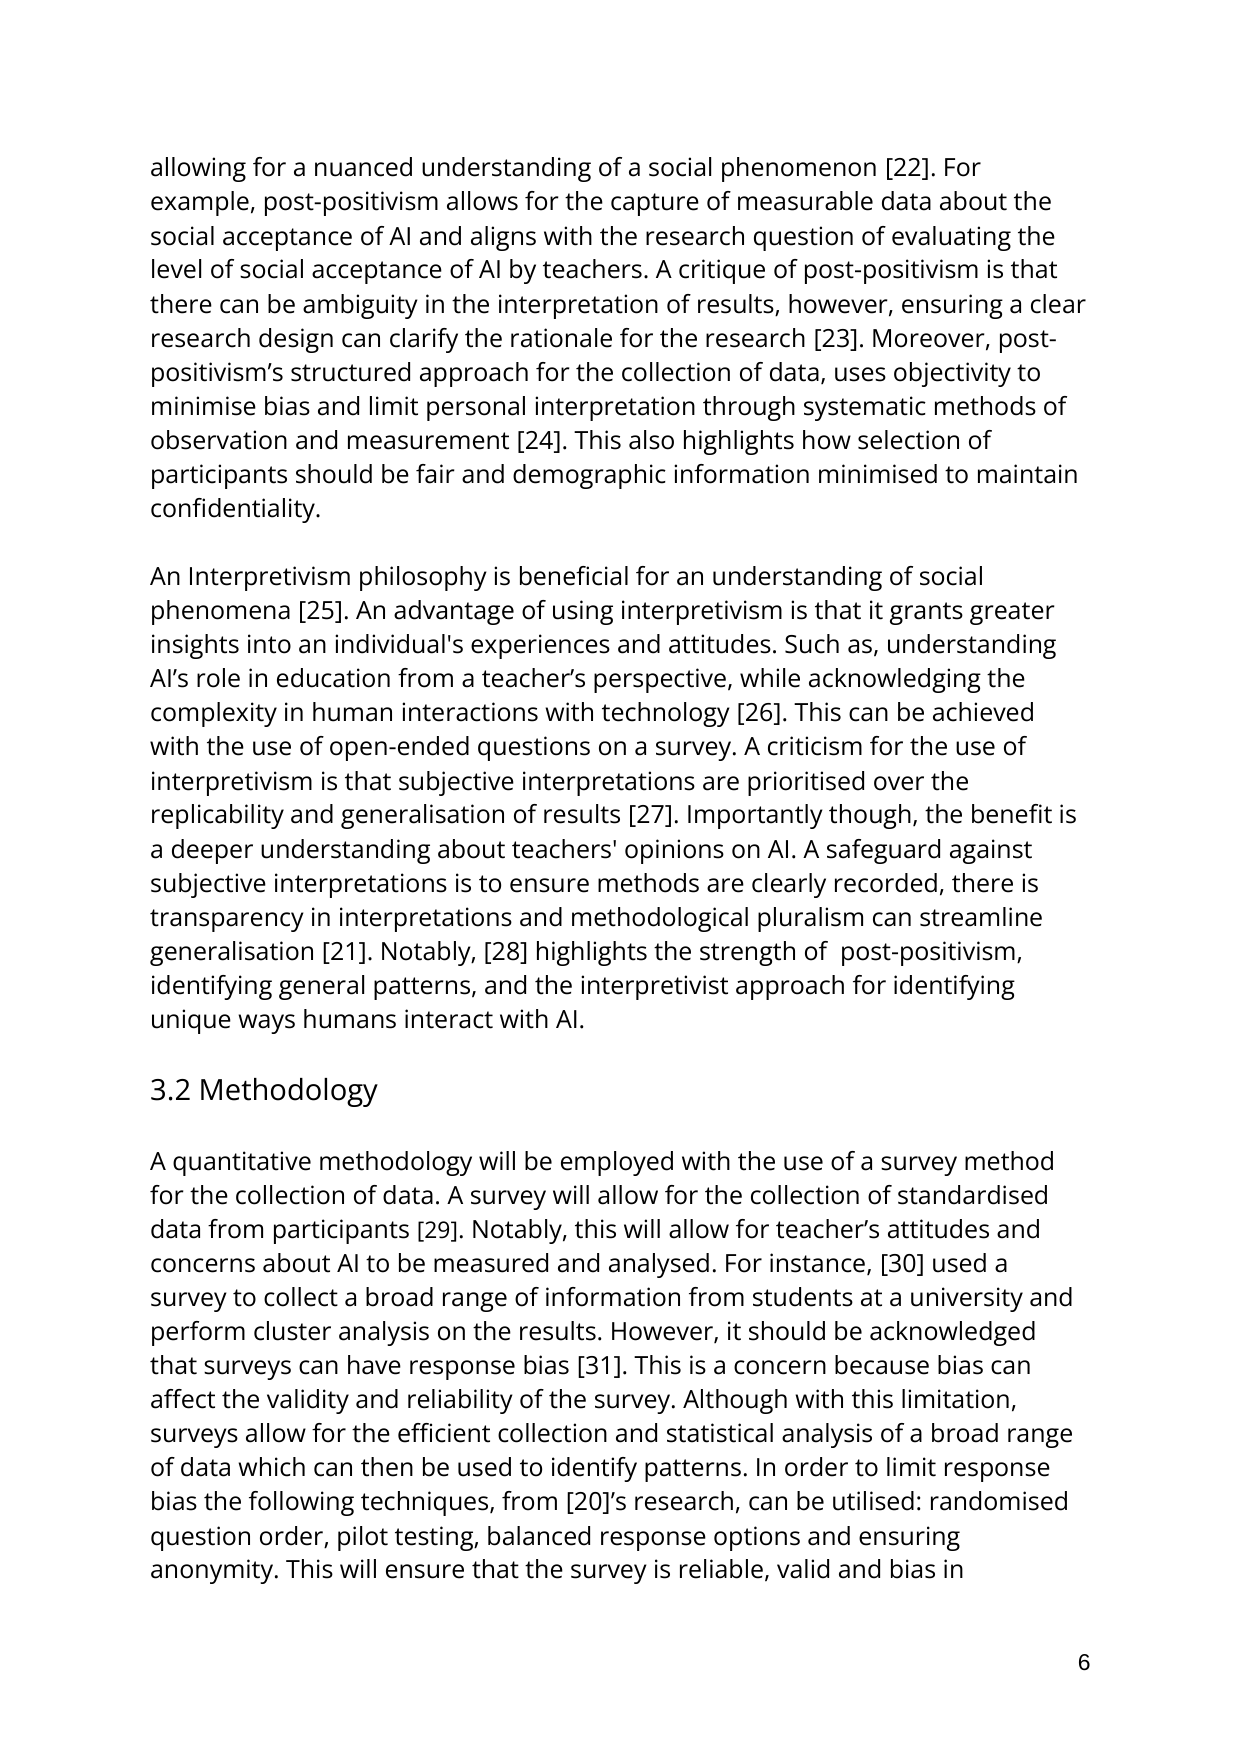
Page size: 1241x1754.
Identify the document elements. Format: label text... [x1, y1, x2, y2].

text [150, 1143, 1090, 1586]
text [150, 150, 1090, 525]
text An Interpretivism philosophy is beneficial for an understanding of social phenomena [25]. An advantage of using interpretivism is that it grants greater insights into an individual's experiences and attitudes. Such as, understanding AI’s role in education from a teacher’s perspective, while acknowledging the complexity in human interactions with technology [26]. This can be achieved with the use of open-ended questions on a survey. A criticism for the use of interpretivism is that subjective interpretations are prioritised over the replicability and generalisation of results [27]. Importantly though, the benefit is a deeper understanding about teachers' opinions on AI. A safeguard against subjective interpretations is to ensure methods are clearly recorded, there is transparency in interpretations and methodological pluralism can streamline generalisation [21]. Notably, [28] highlights the strength of post-positivism, identifying general patterns, and the interpretivist approach for identifying unique ways humans interact with AI. [150, 559, 1090, 1036]
text 3.2 Methodology [150, 1070, 1090, 1109]
